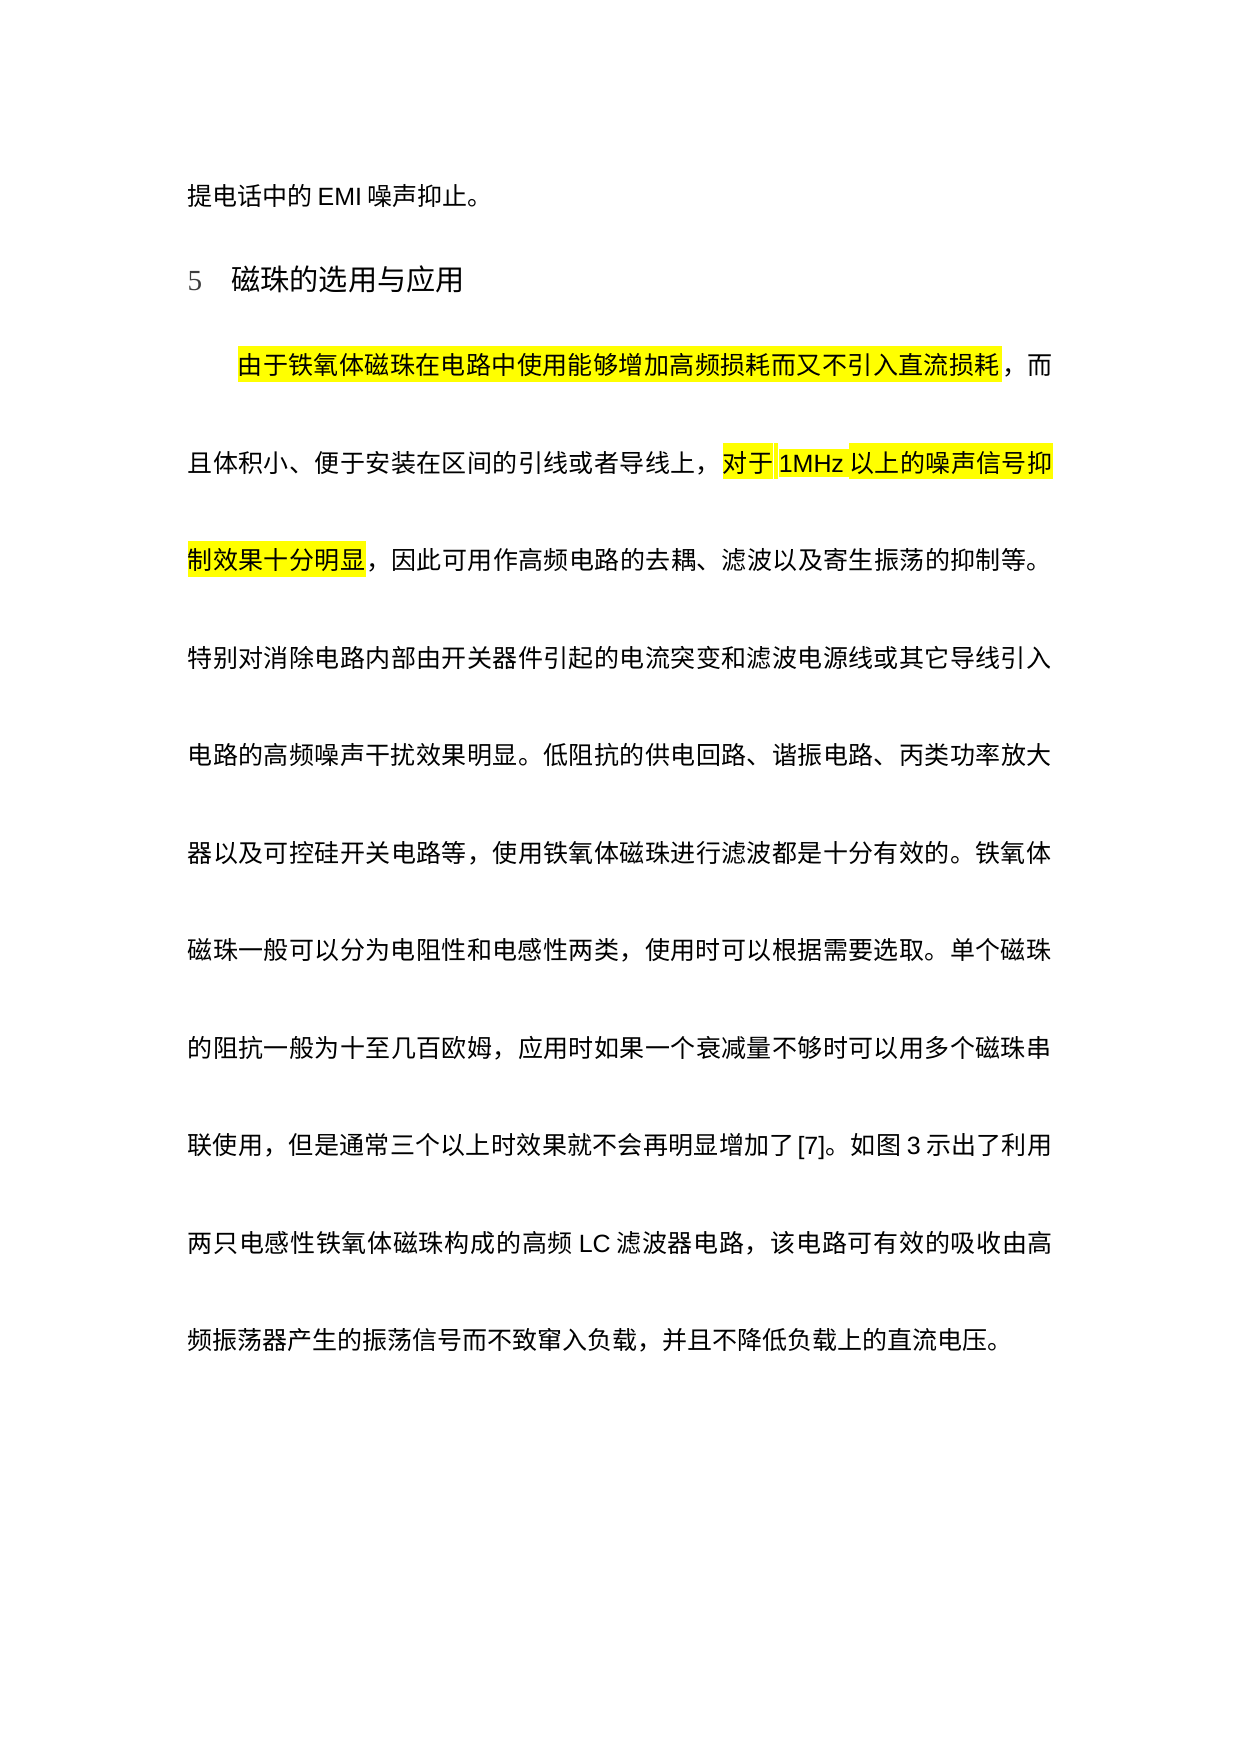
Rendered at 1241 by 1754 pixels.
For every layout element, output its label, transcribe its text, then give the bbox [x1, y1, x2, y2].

text 由于铁氧体磁珠在电路中使用能够增加高频损耗而又不引入直流损耗，而且体积小、便于安装在区间的引线或者导线上，对于1MHz以上的噪声信号抑制效果十分明显，因此可用作高频电路的去耦、滤波以及寄生振荡的抑制等。特别对消除电路内部由开关器件引起的电流突变和滤波电源线或其它导线引入电路的高频噪声干扰效果明显。低阻抗的供电回路、谐振电路、丙类功率放大器以及可控硅开关电路等，使用铁氧体磁珠进行滤波都是十分有效的。铁氧体磁珠一般可以分为电阻性和电感性两类，使用时可以根据需要选取。单个磁珠的阻抗一般为十至几百欧姆，应用时如果一个衰减量不够时可以用多个磁珠串联使用，但是通常三个以上时效果就不会再明显增加了[7]。如图3示出了利用两只电感性铁氧体磁珠构成的高频LC滤波器电路，该电路可有效的吸收由高频振荡器产生的振荡信号而不致窜入负载，并且不降低负载上的直流电压。 [187, 331, 1053, 1371]
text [187, 162, 1053, 227]
subtitle 磁珠的选用与应用 [187, 245, 1053, 310]
